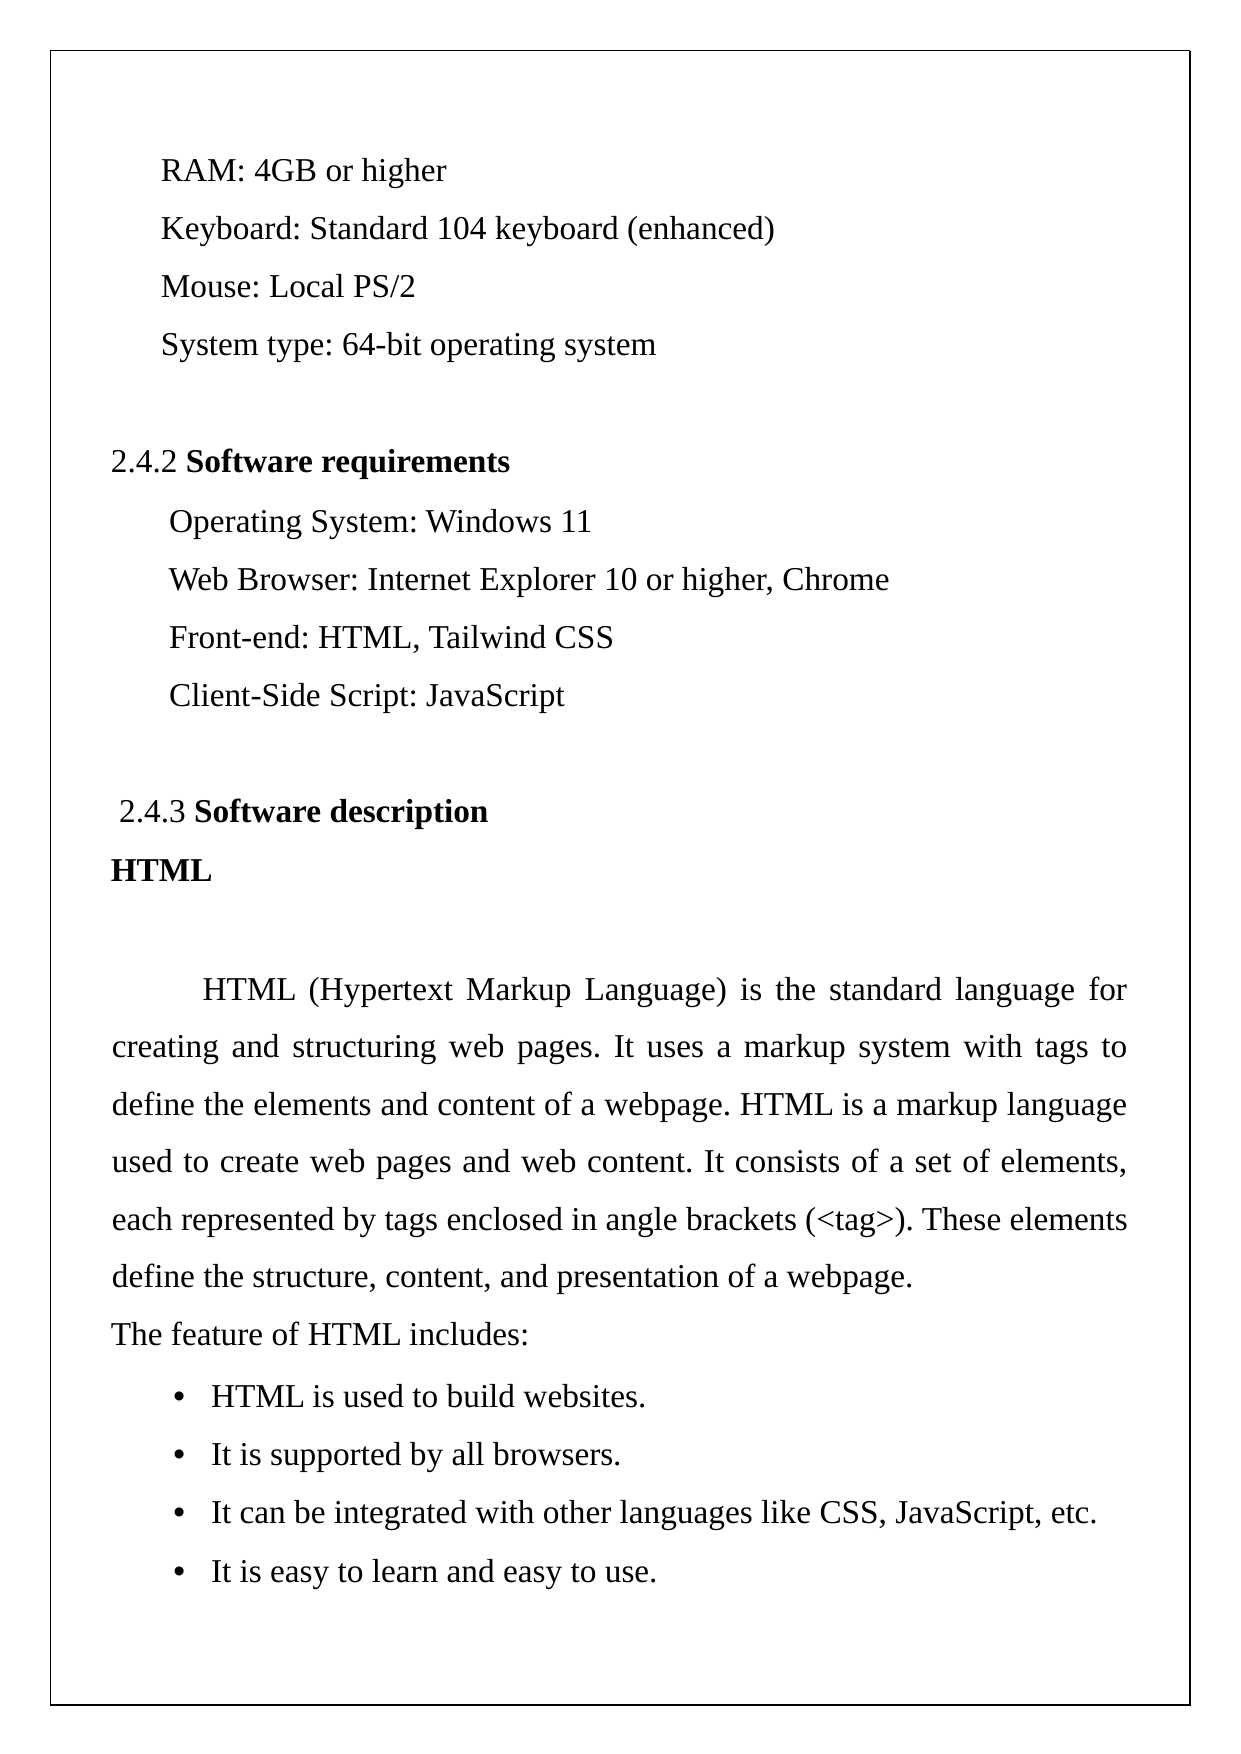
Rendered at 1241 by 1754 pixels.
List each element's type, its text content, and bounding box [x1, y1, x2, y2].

text Front-end: HTML, Tailwind CSS [111, 617, 1129, 655]
subtitle 2.4.2 Software requirements [111, 442, 1128, 480]
list It is easy to learn and easy to use. [173, 1551, 1129, 1589]
text HTML (Hypertext Markup Language) is the standard language for creating and structuring web pages. It uses a markup system with tags to define the elements and content of a webpage. HTML is a markup language used to create web pages and web content. It consists of a set of elements, each represented by tags enclosed in angle brackets (<tag>). These elements define the structure, content, and presentation of a webpage. [111, 969, 1129, 1294]
text Web Browser: Internet Explorer 10 or higher, Chrome [111, 559, 1129, 597]
list HTML is used to build websites. [173, 1376, 1129, 1414]
text System type: 64-bit operating system [111, 324, 1129, 362]
text Client-Side Script: JavaScript [111, 675, 1129, 713]
subtitle 2.4.3 Software description [111, 791, 1128, 829]
list It is supported by all browsers. [173, 1434, 1129, 1473]
text Mouse: Local PS/2 [111, 266, 1129, 304]
text RAM: 4GB or higher [111, 150, 1129, 188]
text The feature of HTML includes: [111, 1314, 1129, 1353]
text Keyboard: Standard 104 keyboard (enhanced) [111, 208, 1129, 246]
text Operating System: Windows 11 [111, 501, 1129, 539]
subtitle HTML [111, 850, 1128, 889]
list It can be integrated with other languages like CSS, JavaScript, etc. [173, 1493, 1129, 1531]
